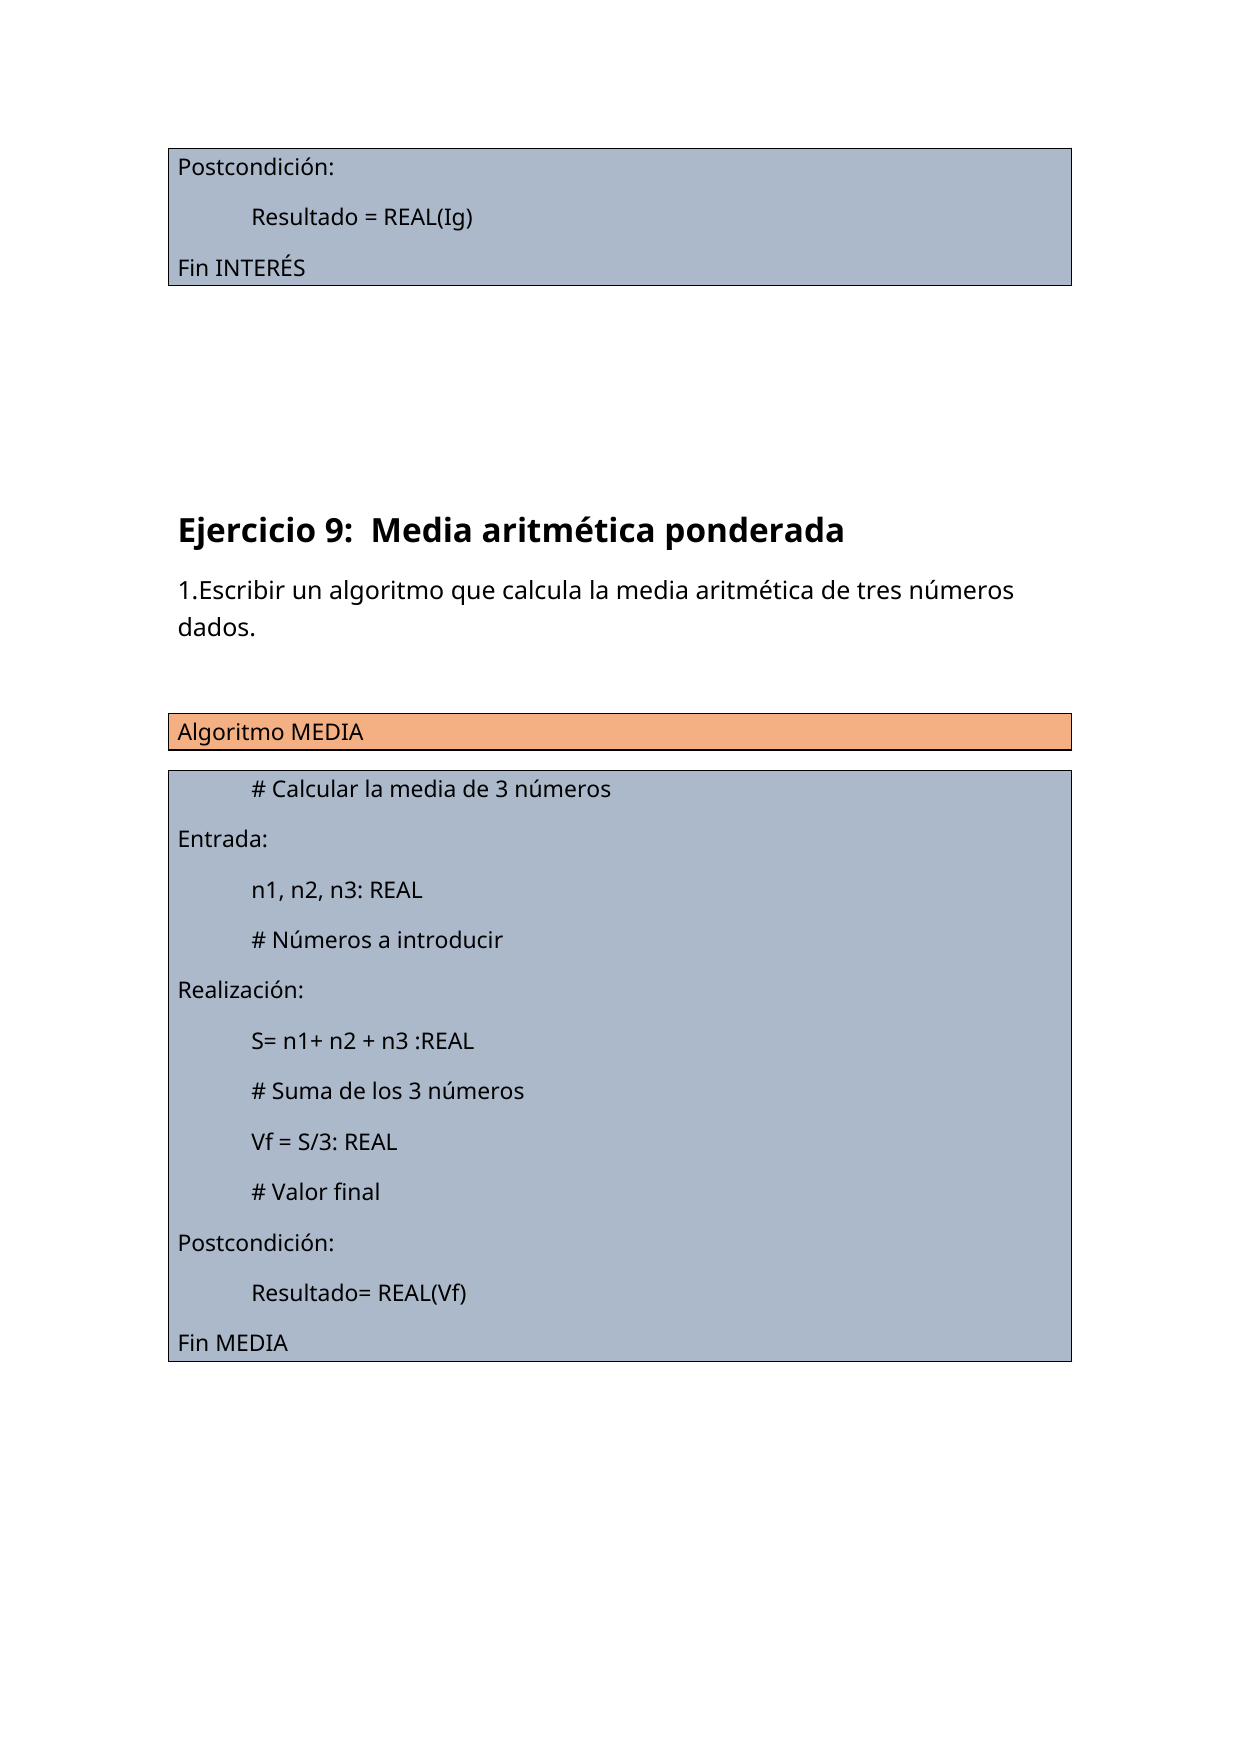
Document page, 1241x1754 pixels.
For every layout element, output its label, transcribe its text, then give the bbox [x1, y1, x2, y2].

text Postcondición: [169, 1223, 1071, 1258]
text # Suma de los 3 números [169, 1072, 1071, 1107]
text Ejercicio 9: Media aritmética ponderada [177, 507, 1063, 552]
text Postcondición: [169, 149, 1071, 182]
text Realización: [169, 971, 1071, 1006]
text 1.Escribir un algoritmo que calcula la media aritmética de tres números dados. [177, 572, 1063, 643]
text # Valor final [169, 1173, 1071, 1207]
text # Números a introducir [169, 921, 1071, 955]
text Resultado = REAL(Ig) [169, 198, 1071, 232]
text # Calcular la media de 3 números [169, 771, 1071, 804]
text Fin INTERÉS [169, 248, 1071, 285]
text Vf = S/3: REAL [169, 1123, 1071, 1157]
text Algoritmo MEDIA [169, 714, 1071, 749]
text Fin MEDIA [169, 1324, 1071, 1361]
text Resultado= REAL(Vf) [169, 1274, 1071, 1308]
text n1, n2, n3: REAL [169, 871, 1071, 905]
text S= n1+ n2 + n3 :REAL [169, 1022, 1071, 1056]
text Entrada: [169, 820, 1071, 854]
